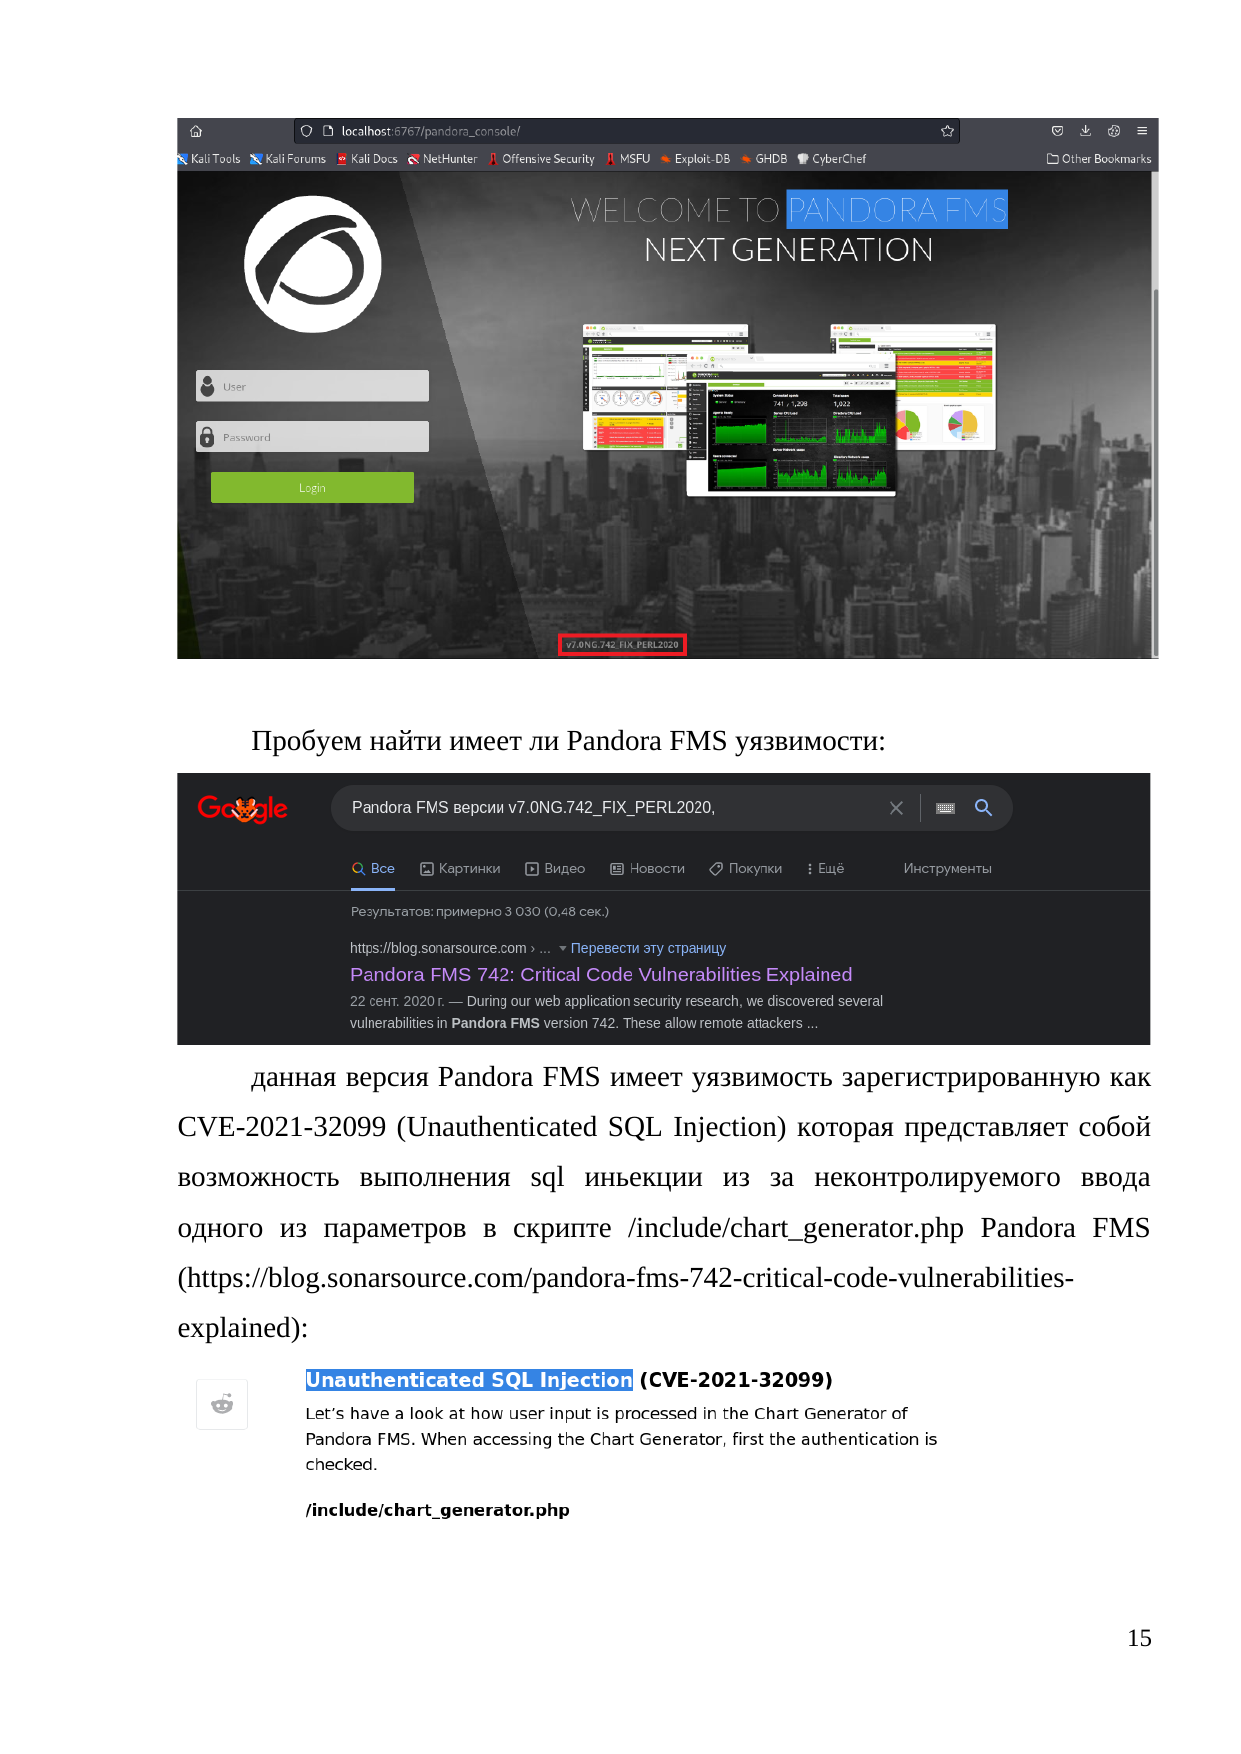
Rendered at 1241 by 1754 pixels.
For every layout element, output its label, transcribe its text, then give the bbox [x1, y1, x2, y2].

picture [177, 1360, 1151, 1537]
text Пробуем найти имеет ли Pandora FMS уязвимости: [177, 723, 1152, 756]
text данная версия Pandora FMS имеет уязвимость зарегистрированную как CVE-2021-32099 (Unauthenticated SQL Injection) которая представляет собой возможность выполнения sql иньекции из за неконтролируемого ввода одного из параметров в скрипте /include/chart_generator.php Pandora FMS (https://blog.sonarsource.com/pandora-fms-742-critical-code-vulnerabilities-explained): [177, 1059, 1152, 1344]
picture [177, 118, 1159, 659]
picture [177, 773, 1151, 1045]
